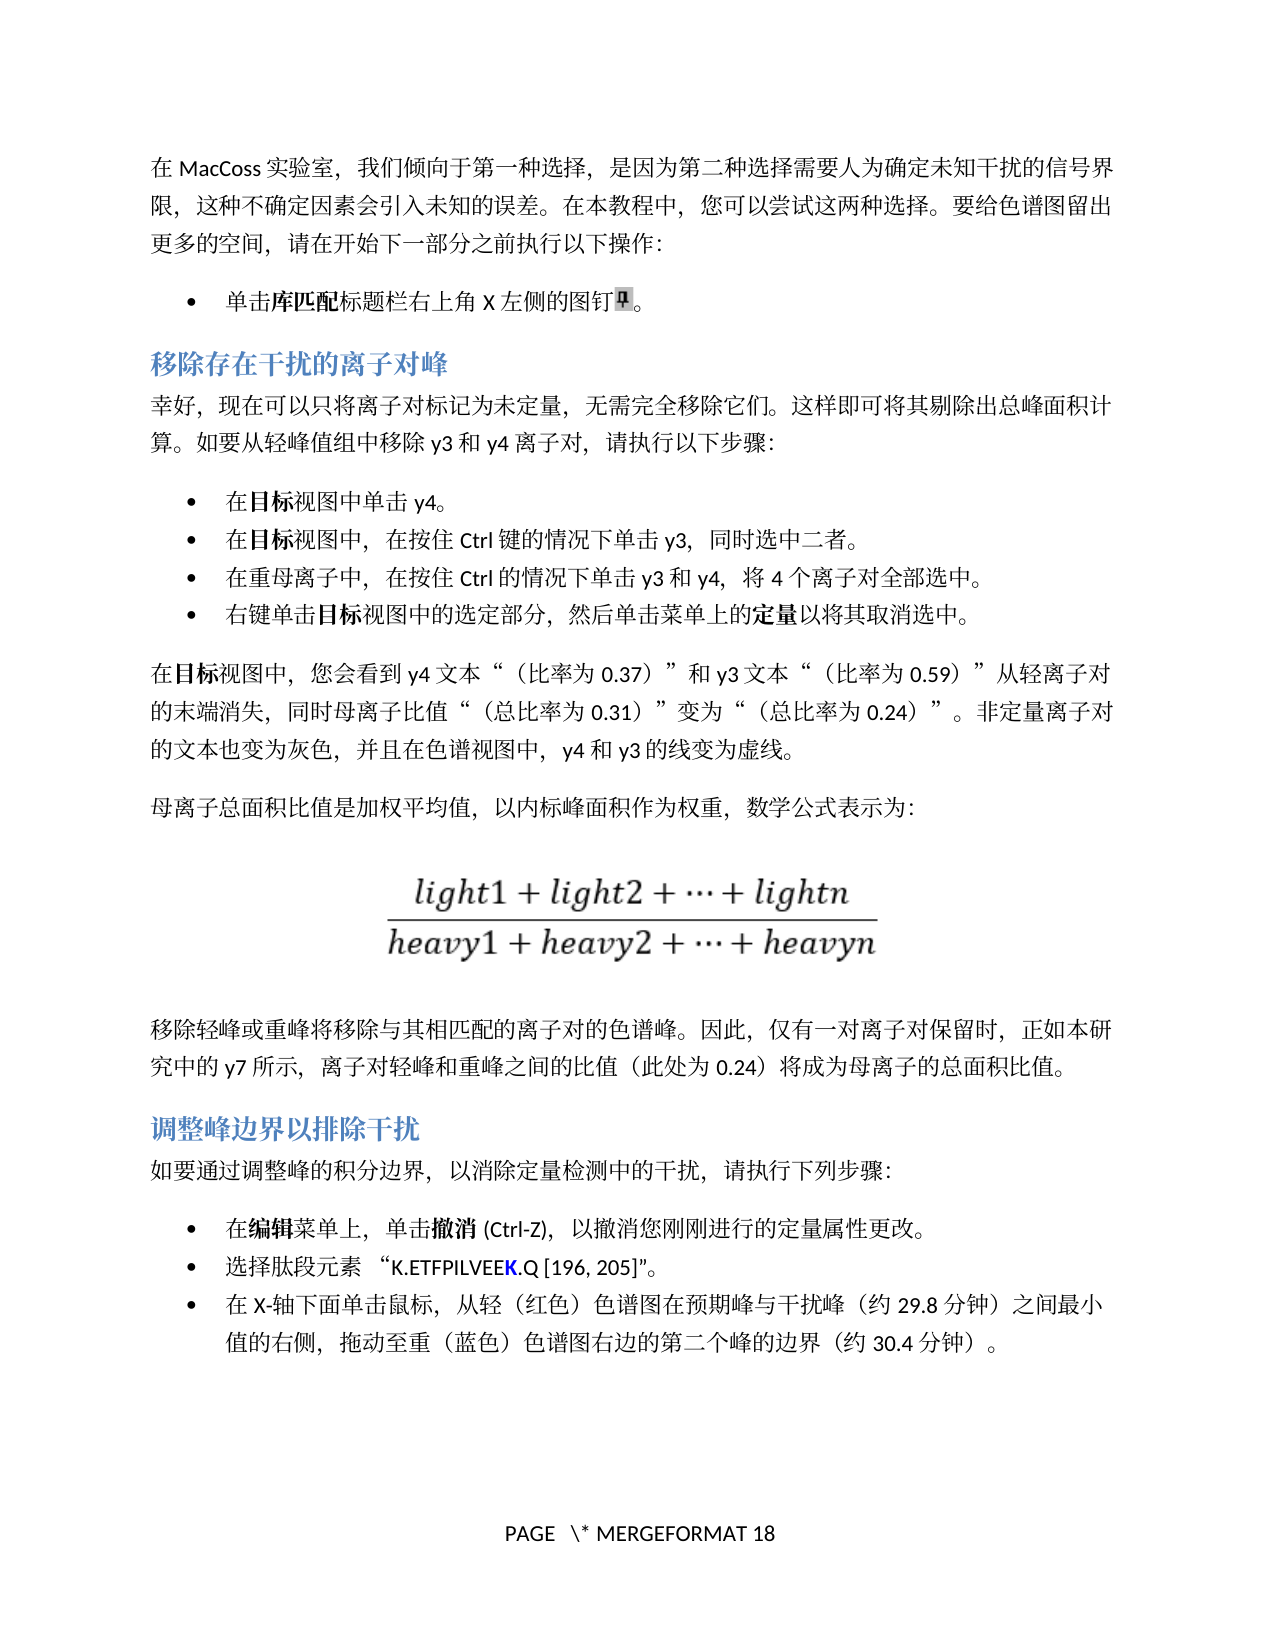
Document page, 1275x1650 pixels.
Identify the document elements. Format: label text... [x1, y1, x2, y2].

list 在编辑菜单上，单击撤消 (Ctrl-Z)，以撤消您刚刚进行的定量属性更改。 [187, 1212, 1125, 1244]
picture [286, 849, 989, 987]
text 幸好，现在可以只将离子对标记为未定量，无需完全移除它们。这样即可将其剔除出总峰面积计算。如要从轻峰值组中移除 y3 和 y4 离子对，请执行以下步骤： [150, 388, 1125, 458]
picture [614, 287, 634, 311]
text 在目标视图中，您会看到 y4 文本“（比率为 0.37）”和 y3 文本“（比率为 0.59）”从轻离子对的末端消失，同时母离子比值“（总比率为 0.31）”变为“（总比率为 0.24）”。非定量离子对的文本也变为灰色，并且在色谱视图中，y4 和 y3 的线变为虚线。 [150, 656, 1125, 765]
list 在 X-轴下面单击鼠标，从轻（红色）色谱图在预期峰与干扰峰（约 29.8 分钟）之间最小值的右侧，拖动至重（蓝色）色谱图右边的第二个峰的边界（约 30.4 分钟）。 [187, 1287, 1125, 1358]
list 在重母离子中，在按住 Ctrl 的情况下单击 y3 和 y4，将 4 个离子对全部选中。 [187, 560, 1125, 593]
text 在 MacCoss实验室，我们倾向于第一种选择，是因为第二种选择需要人为确定未知干扰的信号界限，这种不确定因素会引入未知的误差。在本教程中，您可以尝试这两种选择。要给色谱图留出更多的空间，请在开始下一部分之前执行以下操作： [150, 150, 1125, 258]
list 在目标视图中，在按住 Ctrl 键的情况下单击 y3，同时选中二者。 [187, 522, 1125, 555]
text 母离子总面积比值是加权平均值，以内标峰面积作为权重，数学公式表示为： [150, 791, 1125, 823]
text 移除轻峰或重峰将移除与其相匹配的离子对的色谱峰。因此，仅有一对离子对保留时，正如本研究中的 y7 所示，离子对轻峰和重峰之间的比值（此处为 0.24）将成为母离子的总面积比值。 [150, 1012, 1125, 1082]
list 右键单击目标视图中的选定部分，然后单击菜单上的定量以将其取消选中。 [187, 598, 1125, 631]
subtitle 移除存在干扰的离子对峰 [150, 343, 1125, 382]
text 如要通过调整峰的积分边界，以消除定量检测中的干扰，请执行下列步骤： [150, 1153, 1125, 1186]
subtitle 调整峰边界以排除干扰 [150, 1108, 1125, 1147]
list 在目标视图中单击 y4。 [187, 484, 1125, 517]
list 选择肽段元素 “K.ETFPILVEEK.Q [196, 205]”。 [187, 1249, 1125, 1282]
list 单击库匹配标题栏右上角 X 左侧的图钉。 [187, 284, 1125, 317]
